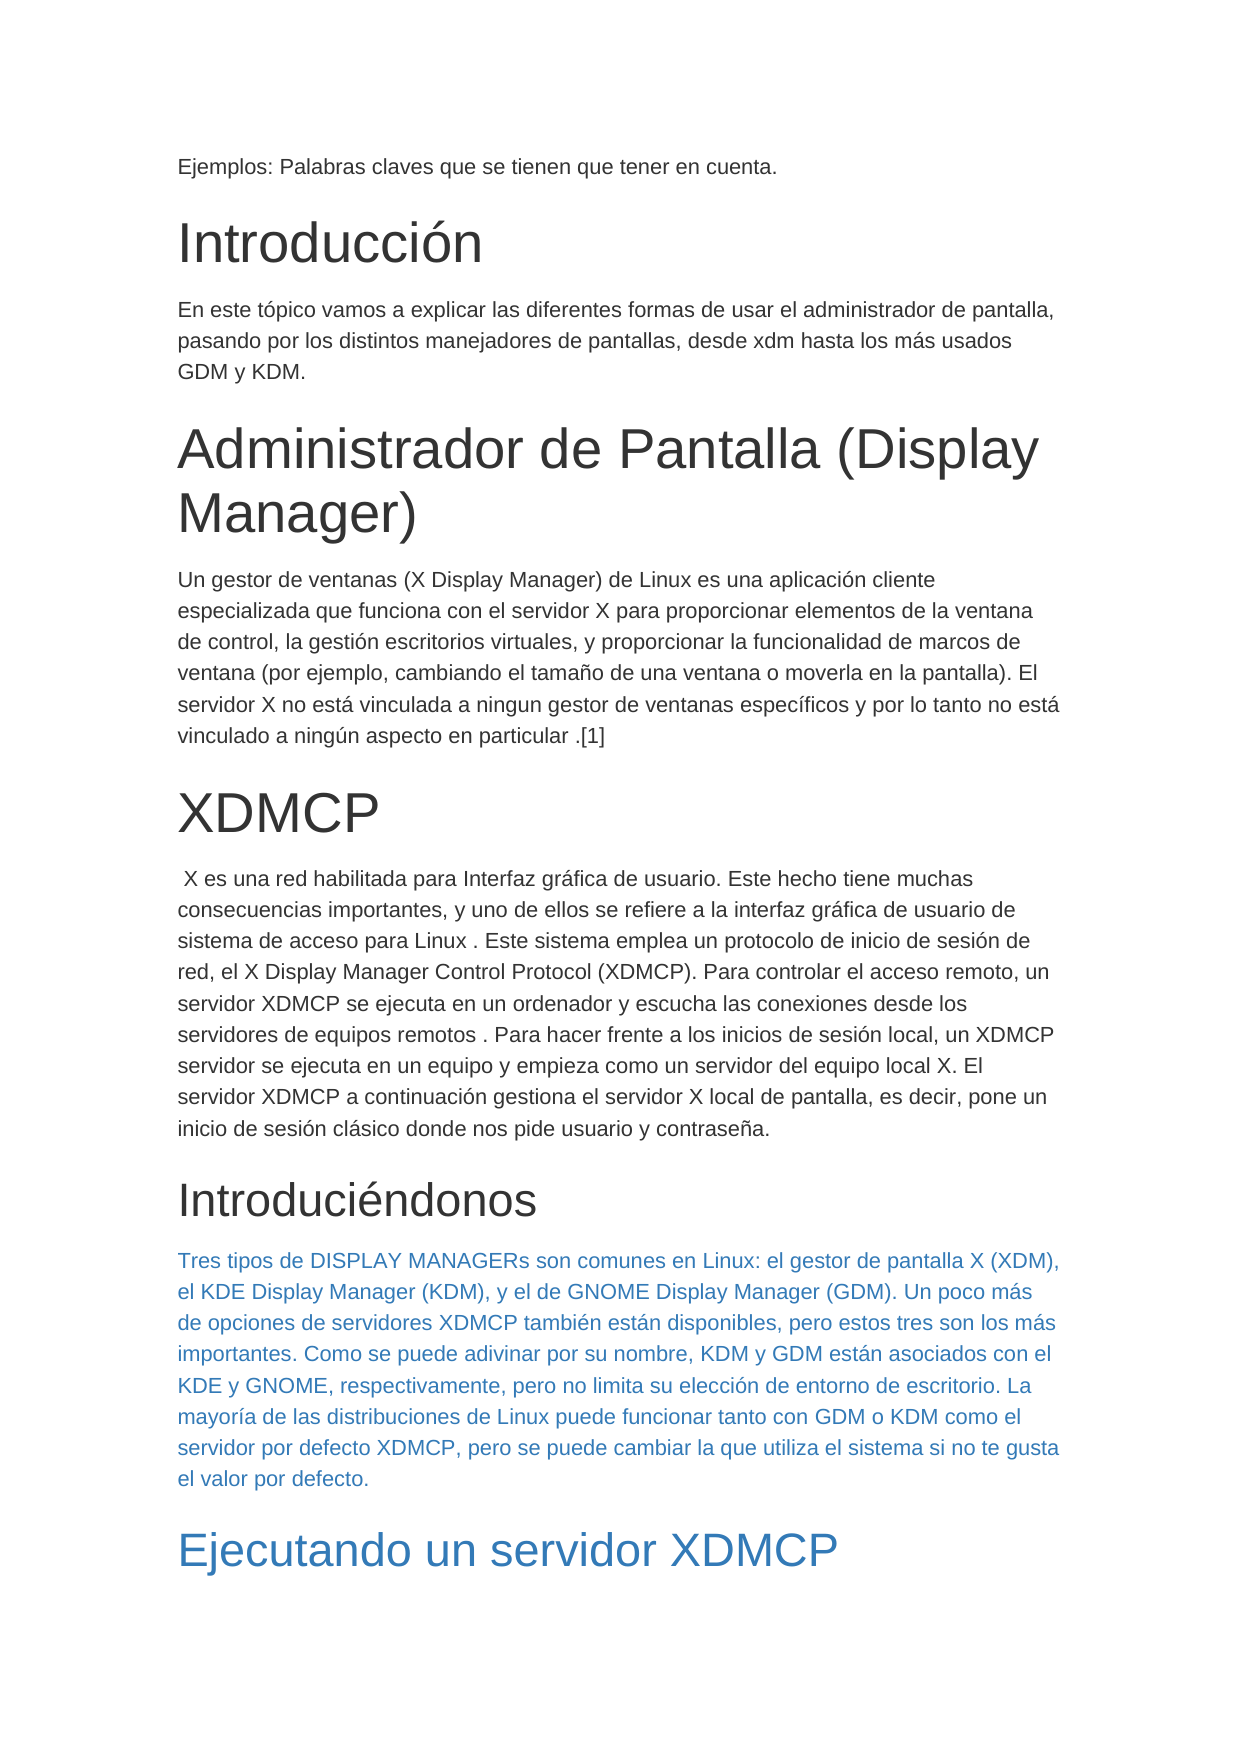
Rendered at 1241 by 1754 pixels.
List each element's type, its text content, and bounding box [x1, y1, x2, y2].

text Tres tipos de DISPLAY MANAGERs son comunes en Linux: el gestor de pantalla X (XDM), el KDE Display Manager (KDM), y el de GNOME Display Manager (GDM). Un poco más de opciones de servidores XDMCP también están disponibles, pero estos tres son los más importantes. Como se puede adivinar por su nombre, KDM y GDM están asociados con el KDE y GNOME, respectivamente, pero no limita su elección de entorno de escritorio. La mayoría de las distribuciones de Linux puede funcionar tanto con GDM o KDM como el servidor por defecto XDMCP, pero se puede cambiar la que utiliza el sistema si no te gusta el valor por defecto. [177, 1242, 1063, 1492]
text En este tópico vamos a explicar las diferentes formas de usar el administrador de pantalla, pasando por los distintos manejadores de pantallas, desde xdm hasta los más usados GDM y KDM. [177, 290, 1063, 384]
text Introducción [177, 210, 1063, 275]
text Ejecutando un servidor XDMCP [177, 1523, 1063, 1577]
text Ejemplos: Palabras claves que se tienen que tener en cuenta. [177, 148, 1063, 179]
text Introduciéndonos [177, 1172, 1063, 1226]
text Administrador de Pantalla (Display Manager) [177, 415, 1063, 545]
text X es una red habilitada para Interfaz gráfica de usuario. Este hecho tiene muchas consecuencias importantes, y uno de ellos se refiere a la interfaz gráfica de usuario de sistema de acceso para Linux . Este sistema emplea un protocolo de inicio de sesión de red, el X Display Manager Control Protocol (XDMCP). Para controlar el acceso remoto, un servidor XDMCP se ejecuta en un ordenador y escucha las conexiones desde los servidores de equipos remotos . Para hacer frente a los inicios de sesión local, un XDMCP servidor se ejecuta en un equipo y empieza como un servidor del equipo local X. El servidor XDMCP a continuación gestiona el servidor X local de pantalla, es decir, pone un inicio de sesión clásico donde nos pide usuario y contraseña. [177, 859, 1063, 1141]
text Un gestor de ventanas (X Display Manager) de Linux es una aplicación cliente especializada que funciona con el servidor X para proporcionar elementos de la ventana de control, la gestión escritorios virtuales, y proporcionar la funcionalidad de marcos de ventana (por ejemplo, cambiando el tamaño de una ventana o moverla en la pantalla). El servidor X no está vinculada a ningun gestor de ventanas específicos y por lo tanto no está vinculado a ningún aspecto en particular .[1] [177, 560, 1063, 748]
text XDMCP [177, 779, 1063, 844]
